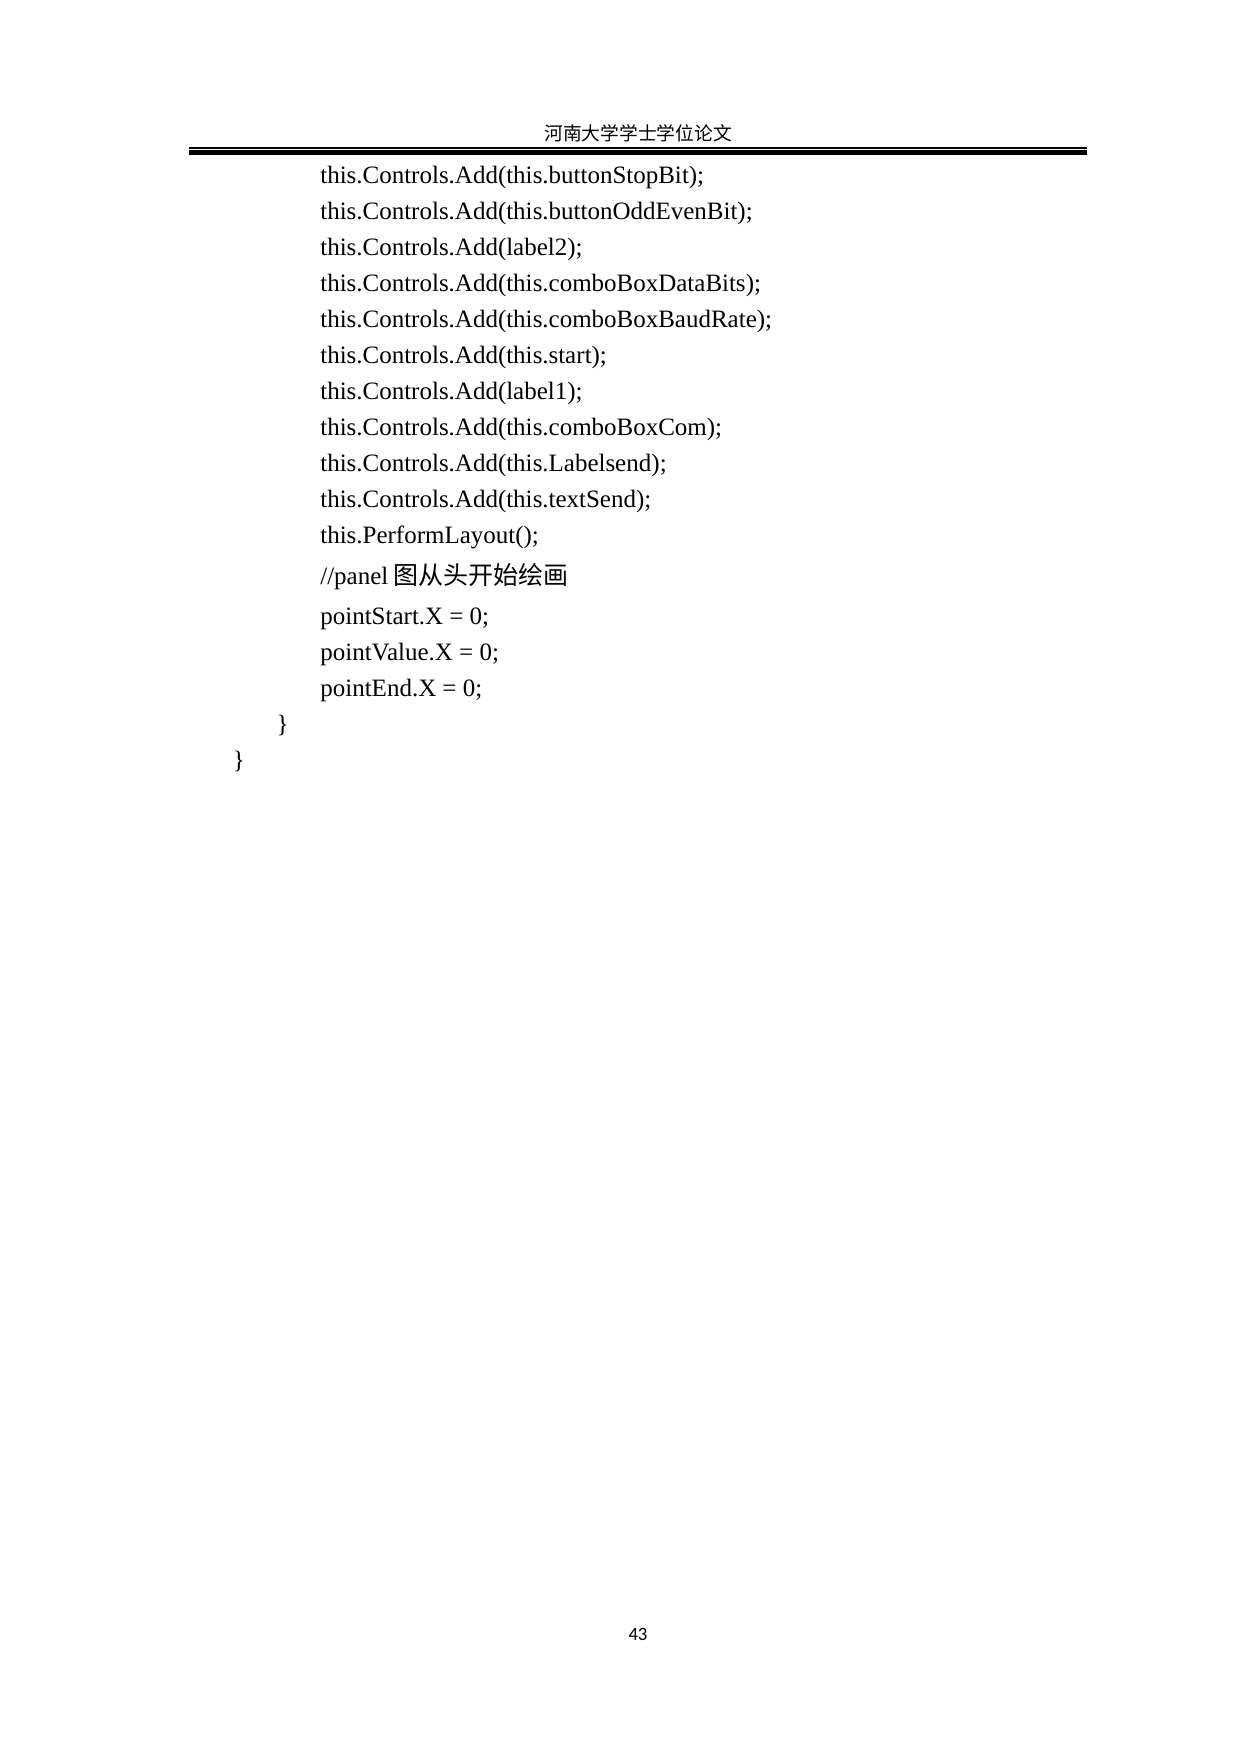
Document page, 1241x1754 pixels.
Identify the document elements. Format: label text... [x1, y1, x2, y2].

text this.Controls.Add(this.comboBoxCom); [189, 412, 1087, 441]
text this.Controls.Add(this.start); [189, 340, 1087, 369]
text this.Controls.Add(this.textSend); [189, 484, 1087, 513]
text } [189, 709, 1087, 738]
text this.Controls.Add(this.buttonStopBit); [189, 161, 1087, 189]
text } [189, 745, 1087, 774]
text //panel图从头开始绘画 [189, 556, 1087, 592]
text pointEnd.X = 0; [189, 673, 1087, 702]
text pointValue.X = 0; [189, 637, 1087, 666]
text this.Controls.Add(this.comboBoxDataBits); [189, 268, 1087, 297]
text this.Controls.Add(label1); [189, 376, 1087, 405]
text this.Controls.Add(this.comboBoxBaudRate); [189, 304, 1087, 333]
text this.Controls.Add(label2); [189, 232, 1087, 261]
text this.Controls.Add(this.Labelsend); [189, 448, 1087, 477]
text pointStart.X = 0; [189, 601, 1087, 630]
text this.Controls.Add(this.buttonOddEvenBit); [189, 196, 1087, 225]
text this.PerformLayout(); [189, 520, 1087, 549]
